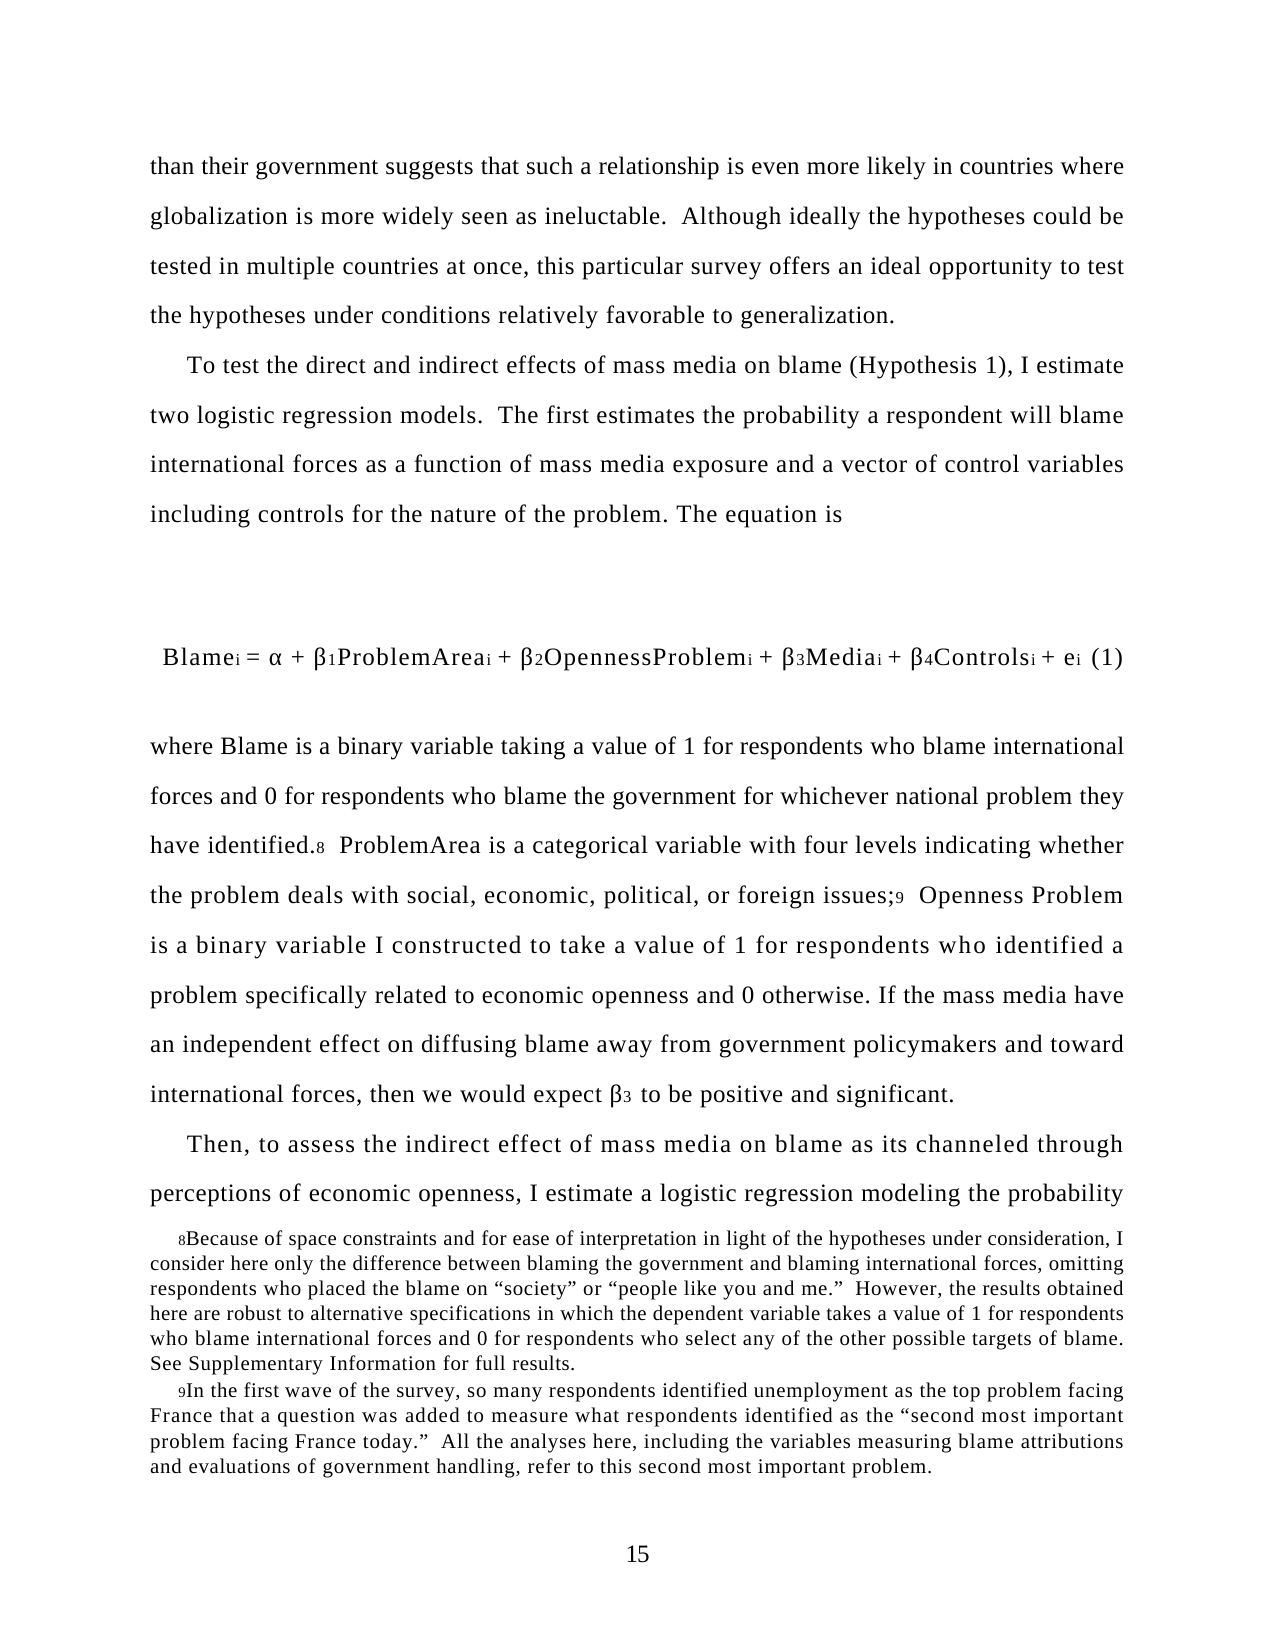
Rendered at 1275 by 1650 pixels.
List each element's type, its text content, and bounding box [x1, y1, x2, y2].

text 9In the first wave of the survey, so many respondents identified unemployment as the top problem facing France that a question was added to measure what respondents identified as the “second most important problem facing France today.” All the analyses here, including the variables measuring blame attributions and evaluations of government handling, refer to this second most important problem. [150, 1378, 1130, 1478]
text where Blame is a binary variable taking a value of 1 for respondents who blame international forces and 0 for respondents who blame the government for whichever national problem they have identified.8 ProblemArea is a categorical variable with four levels indicating whether the problem deals with social, economic, political, or foreign issues;9 Openness Problem is a binary variable I constructed to take a value of 1 for respondents who identified a problem specifically related to economic openness and 0 otherwise. If the mass media have an independent effect on diffusing blame away from government policymakers and toward international forces, then we would expect β3 to be positive and significant. [150, 731, 1132, 1108]
text than their government suggests that such a relationship is even more likely in countries where globalization is more widely seen as ineluctable. Although ideally the hypotheses could be tested in multiple countries at once, this particular survey offers an ideal opportunity to test the hypotheses under conditions relatively favorable to generalization. [150, 151, 1132, 329]
text To test the direct and indirect effects of mass media on blame (Hypothesis 1), I estimate two logistic regression models. The first estimates the probability a respondent will blame international forces as a function of mass media exposure and a vector of control variables including controls for the nature of the problem. The equation is [150, 350, 1132, 528]
text Then, to assess the indirect effect of mass media on blame as its channeled through perceptions of economic openness, I estimate a logistic regression modeling the probability [150, 1129, 1131, 1207]
text 15 [625, 1537, 1275, 1569]
text Blamei = α + β1ProblemAreai + β2OpennessProblemi + β3Mediai + β4Controlsi + ei (1) [162, 640, 1275, 672]
text 8Because of space constraints and for ease of interpretation in light of the hypotheses under consideration, I consider here only the difference between blaming the government and blaming international forces, omitting respondents who placed the blame on “society” or “people like you and me.” However, the results obtained here are robust to alternative specifications in which the dependent variable takes a value of 1 for respondents who blame international forces and 0 for respondents who select any of the other possible targets of blame. See Supplementary Information for full results. [150, 1226, 1130, 1375]
